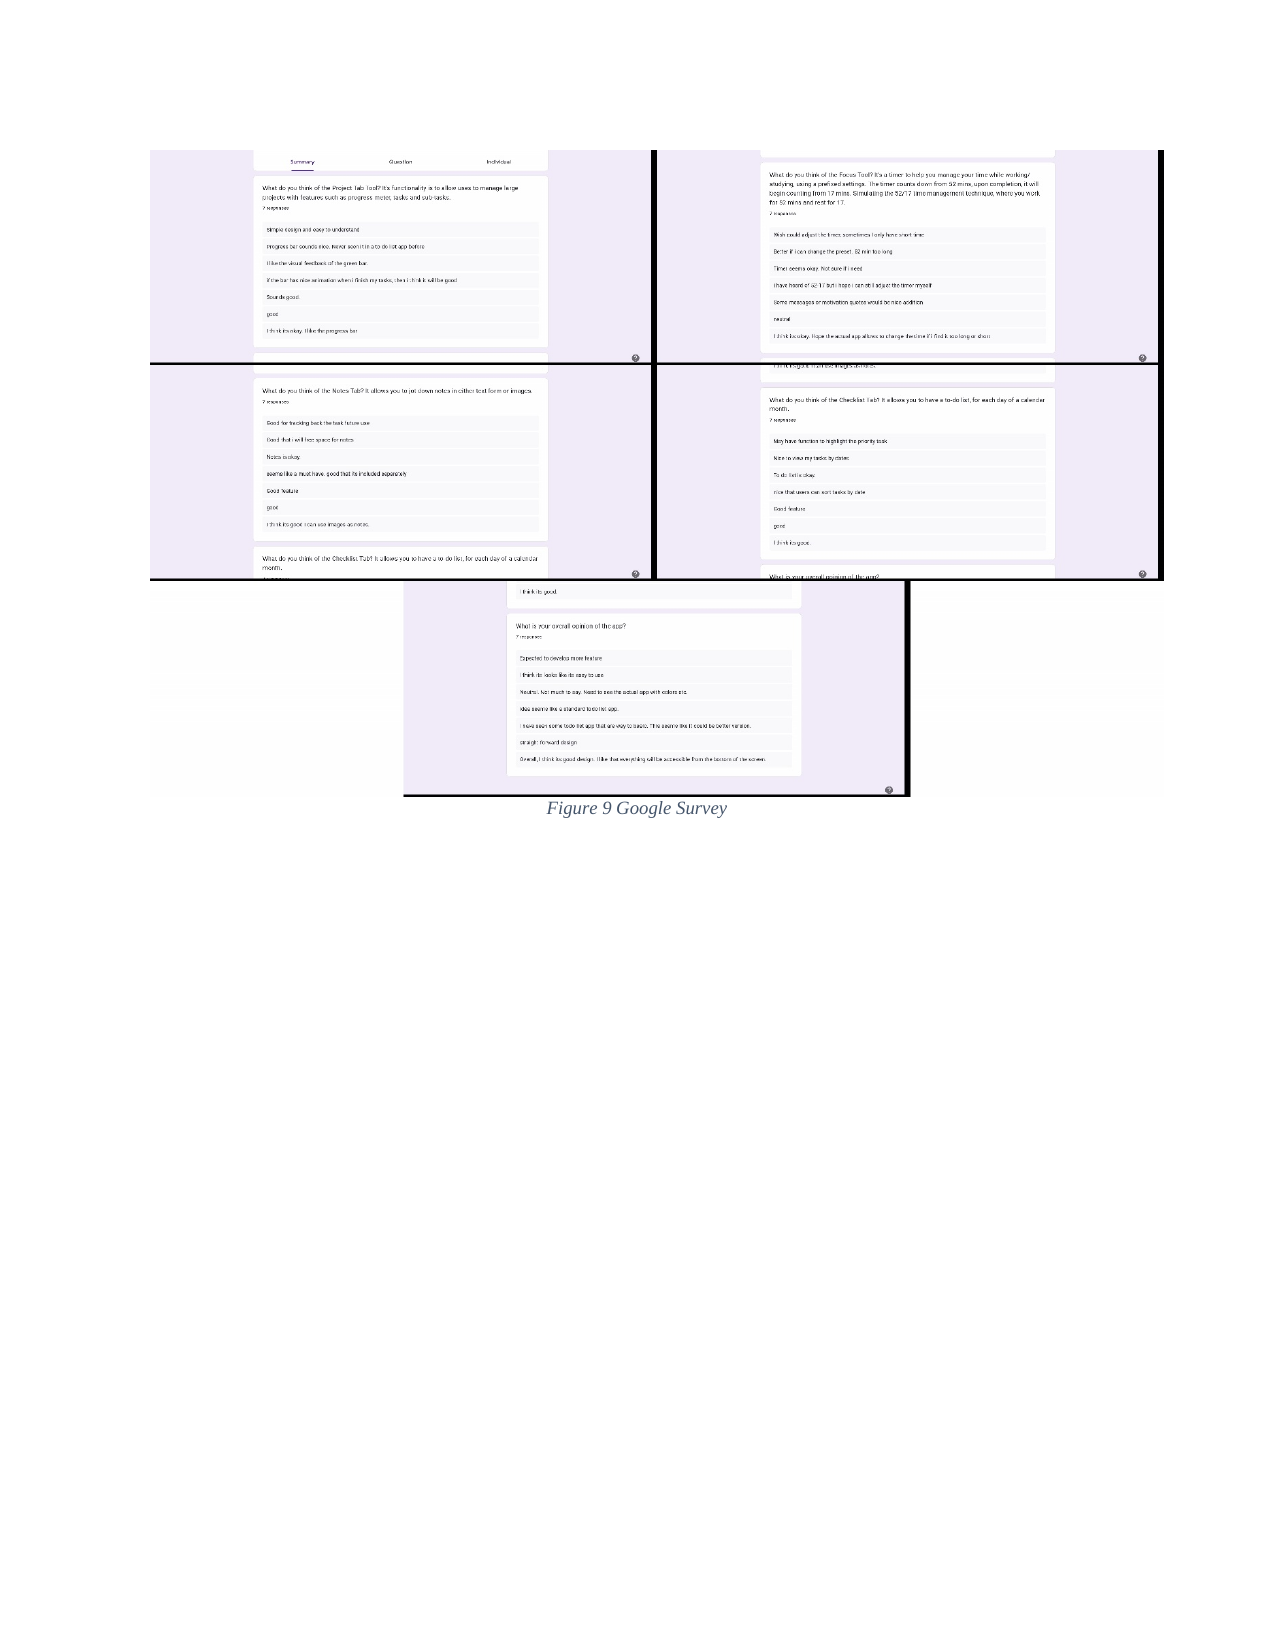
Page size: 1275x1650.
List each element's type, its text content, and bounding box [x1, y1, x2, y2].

picture [150, 150, 1164, 797]
